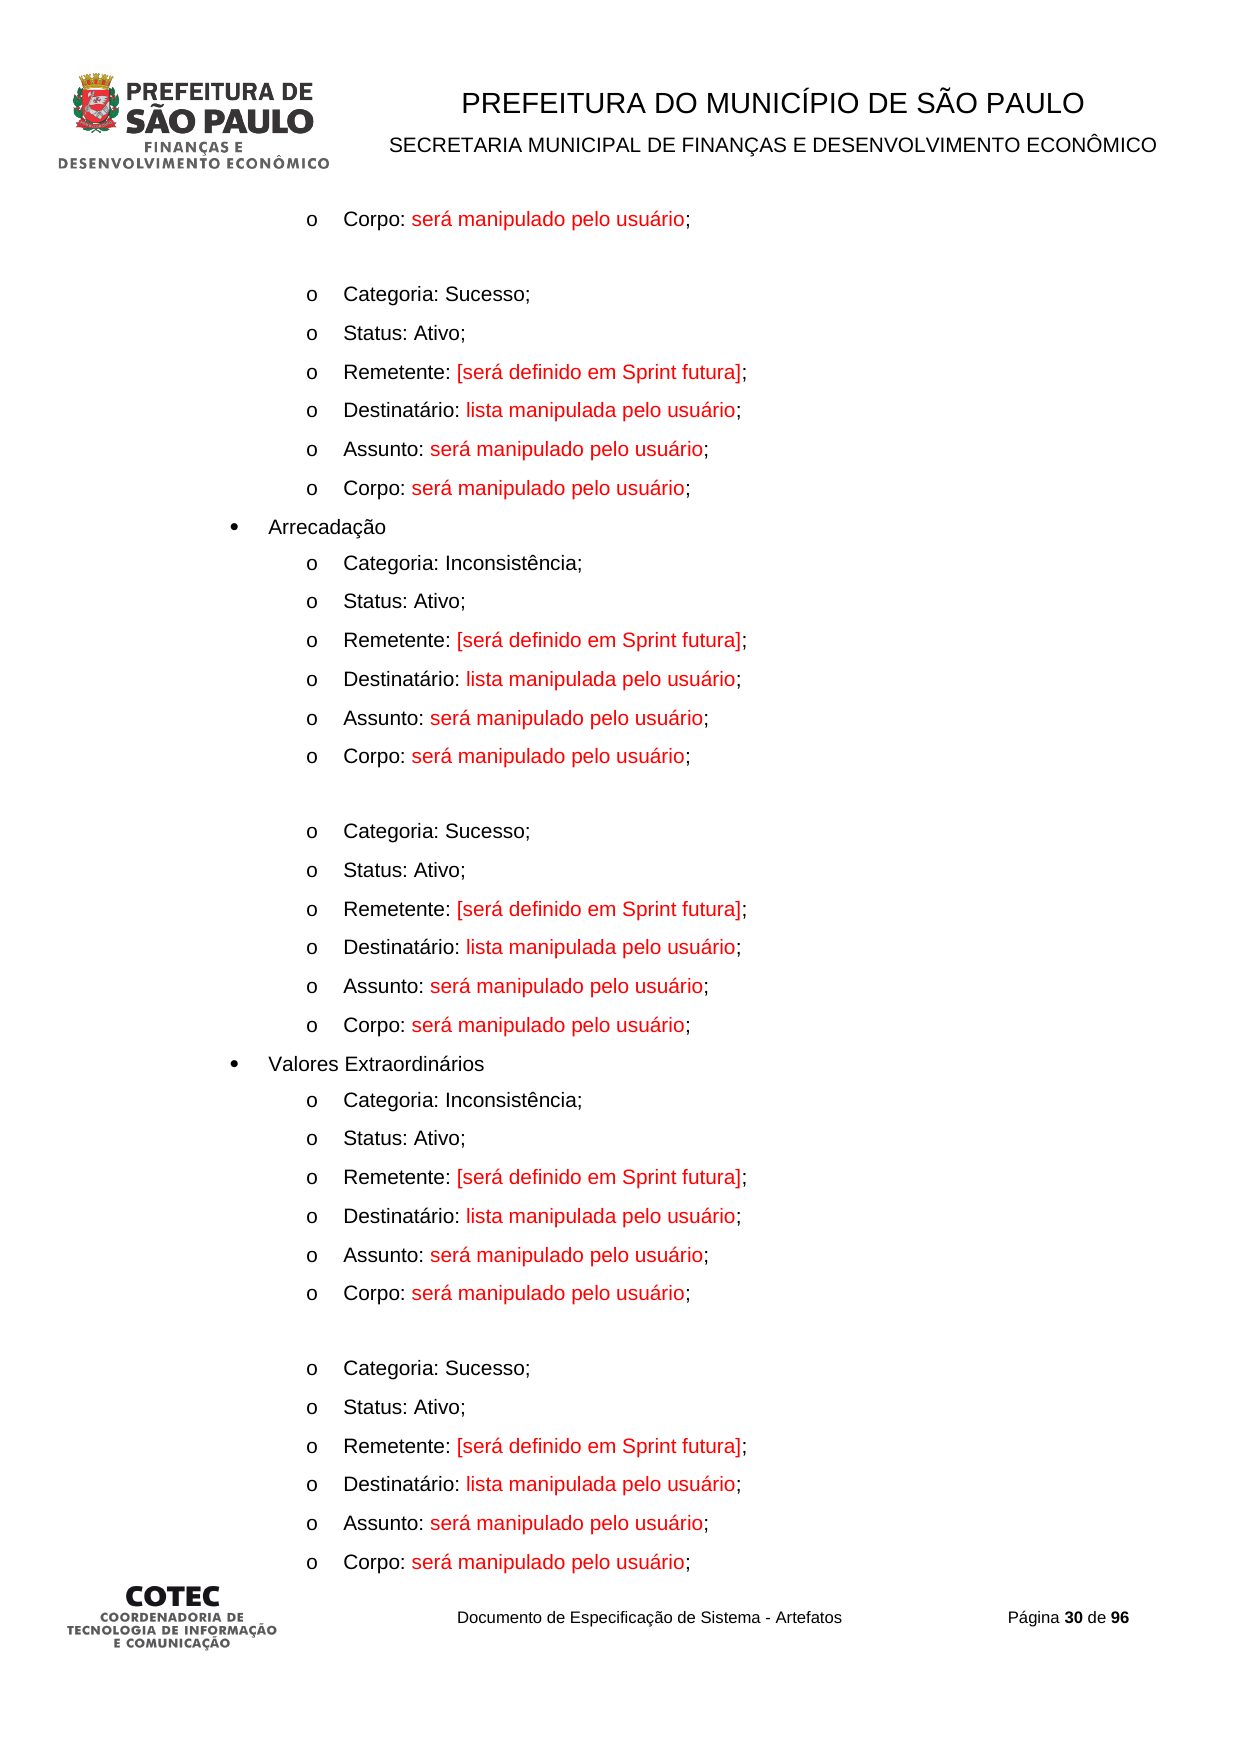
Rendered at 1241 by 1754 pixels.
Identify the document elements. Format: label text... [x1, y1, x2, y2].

list Remetente: [será definido em Sprint futura]; [306, 1165, 1165, 1191]
list Categoria: Inconsistência; [306, 551, 1165, 576]
list Corpo: será manipulado pelo usuário; [306, 1013, 1165, 1038]
list Status: Ativo; [306, 858, 1165, 883]
list Destinatário: lista manipulada pelo usuário; [306, 398, 1165, 424]
list Status: Ativo; [306, 589, 1165, 615]
list Arrecadação [231, 514, 1165, 538]
list Remetente: [será definido em Sprint futura]; [306, 1433, 1165, 1459]
list Assunto: será manipulado pelo usuário; [306, 974, 1165, 1000]
list Corpo: será manipulado pelo usuário; [306, 1281, 1165, 1307]
list Destinatário: lista manipulada pelo usuário; [306, 667, 1165, 693]
list Categoria: Sucesso; [306, 819, 1165, 845]
list Destinatário: lista manipulada pelo usuário; [306, 1472, 1165, 1498]
list Categoria: Sucesso; [306, 1356, 1165, 1382]
list Destinatário: lista manipulada pelo usuário; [306, 1204, 1165, 1229]
list Corpo: será manipulado pelo usuário; [306, 744, 1165, 770]
picture [58, 73, 329, 169]
list Valores Extraordinários [231, 1051, 1165, 1076]
list Assunto: será manipulado pelo usuário; [306, 706, 1165, 731]
list Assunto: será manipulado pelo usuário; [306, 1511, 1165, 1537]
list Assunto: será manipulado pelo usuário; [306, 1242, 1165, 1268]
list Corpo: será manipulado pelo usuário; [306, 1550, 1165, 1576]
list Categoria: Inconsistência; [306, 1087, 1165, 1113]
list Status: Ativo; [306, 321, 1165, 347]
list Corpo: será manipulado pelo usuário; [306, 476, 1165, 502]
list Assunto: será manipulado pelo usuário; [306, 437, 1165, 463]
list Status: Ativo; [306, 1126, 1165, 1152]
list Remetente: [será definido em Sprint futura]; [306, 896, 1165, 922]
list Status: Ativo; [306, 1395, 1165, 1421]
list Remetente: [será definido em Sprint futura]; [306, 359, 1165, 385]
picture [62, 1583, 283, 1652]
list Categoria: Sucesso; [306, 282, 1165, 308]
list Remetente: [será definido em Sprint futura]; [306, 628, 1165, 654]
list Destinatário: lista manipulada pelo usuário; [306, 935, 1165, 961]
list Corpo: será manipulado pelo usuário; [306, 207, 1165, 233]
